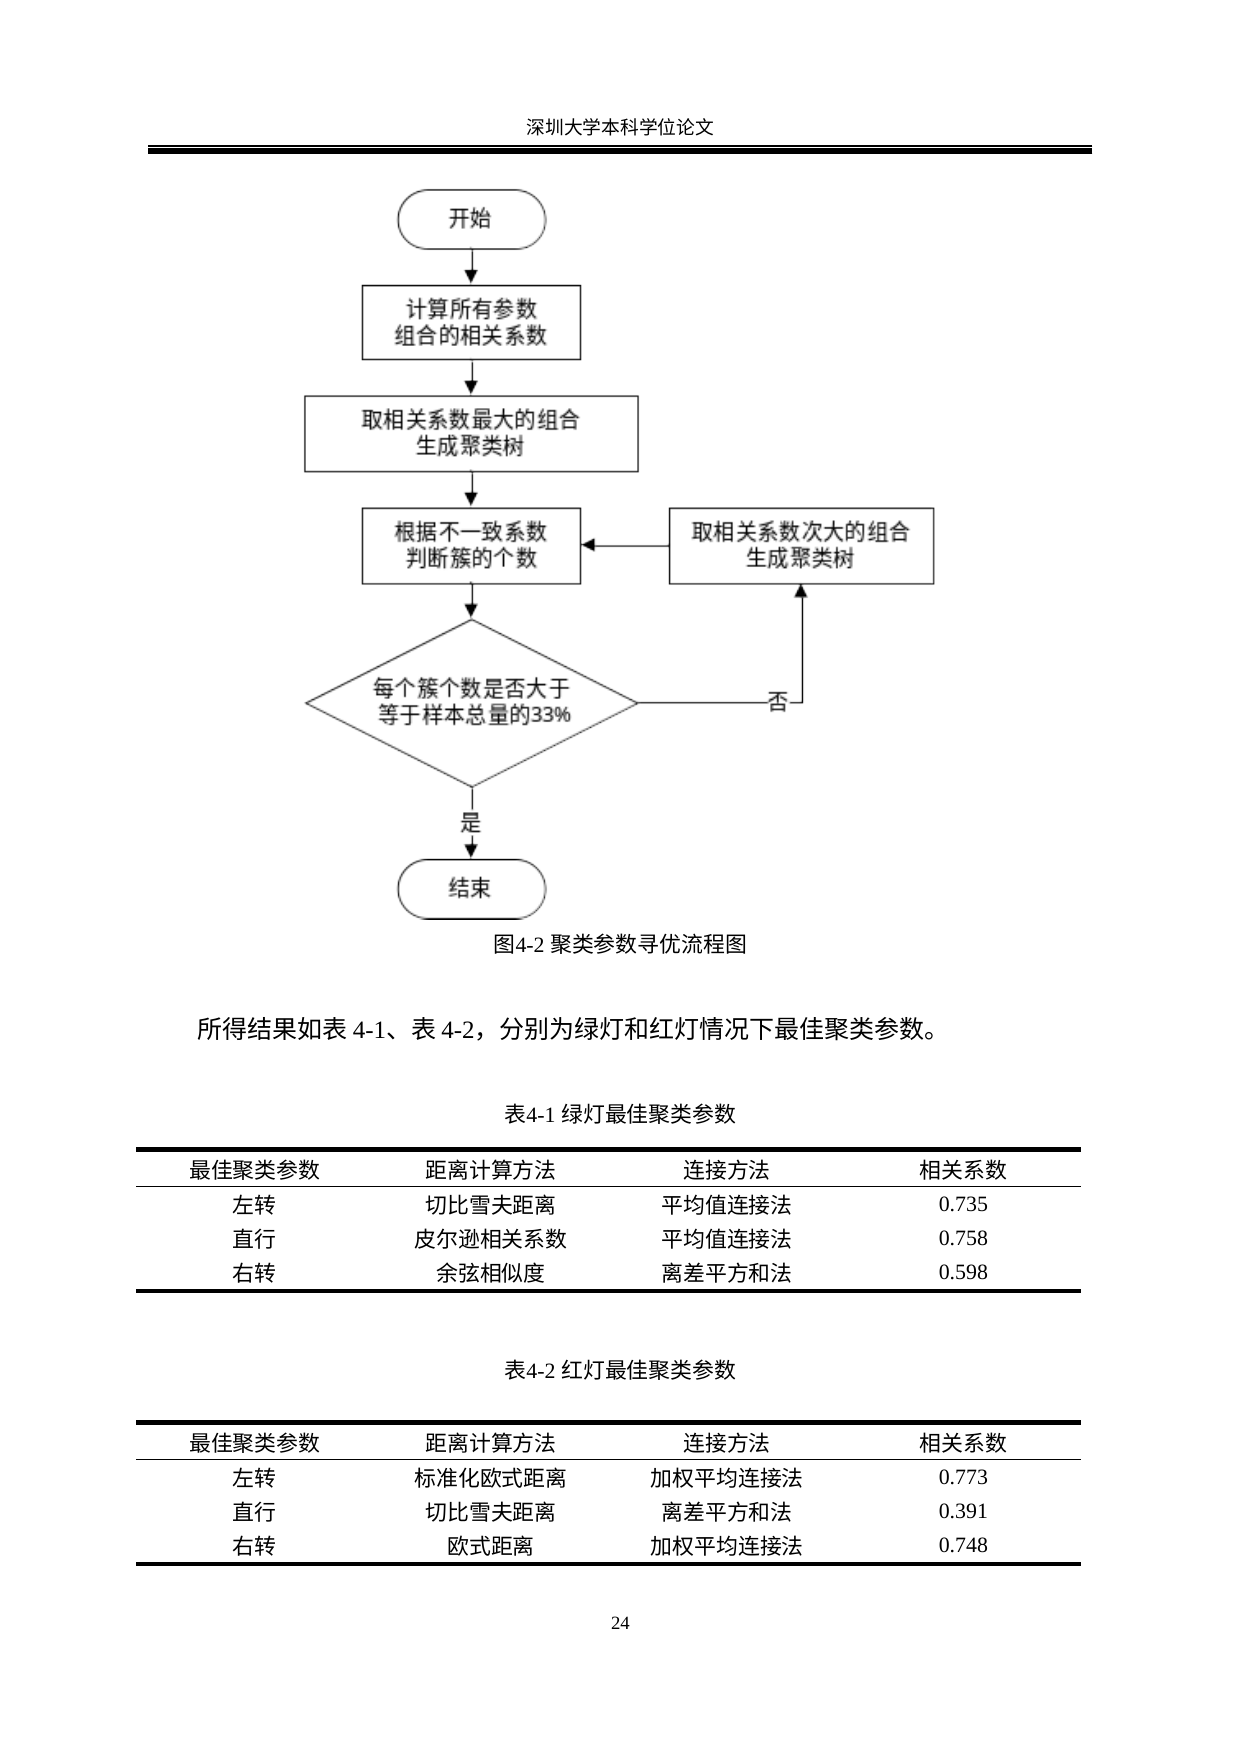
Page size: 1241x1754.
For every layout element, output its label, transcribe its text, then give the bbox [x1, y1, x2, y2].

table_header 连接方法 [609, 1425, 845, 1459]
table_cell 0.598 [845, 1255, 1081, 1288]
table_cell 左转 [136, 1460, 373, 1494]
table_cell 离差平方和法 [609, 1255, 845, 1288]
table_header 最佳聚类参数 [136, 1425, 373, 1459]
table_header 最佳聚类参数 [136, 1152, 373, 1186]
table_cell 余弦相似度 [373, 1255, 609, 1288]
subtitle 绿灯最佳聚类参数 [148, 1096, 1092, 1130]
text 所得结果如表4-1、表4-2，分别为绿灯和红灯情况下最佳聚类参数。 [148, 994, 1092, 1062]
table_cell 标准化欧式距离 [373, 1460, 609, 1494]
table_cell 离差平方和法 [609, 1494, 845, 1528]
table_cell 加权平均连接法 [609, 1528, 845, 1562]
table_cell 平均值连接法 [609, 1187, 845, 1221]
table_cell 加权平均连接法 [609, 1460, 845, 1494]
table_cell 切比雪夫距离 [373, 1187, 609, 1221]
table_cell 切比雪夫距离 [373, 1494, 609, 1528]
table_cell 欧式距离 [373, 1528, 609, 1562]
table_header 连接方法 [609, 1152, 845, 1186]
table_header 距离计算方法 [373, 1425, 609, 1459]
table_cell 直行 [136, 1494, 373, 1528]
table_cell 0.773 [845, 1460, 1081, 1494]
table_cell 平均值连接法 [609, 1221, 845, 1254]
table_cell 0.391 [845, 1494, 1081, 1528]
table_cell 0.735 [845, 1187, 1081, 1221]
table_header 相关系数 [845, 1425, 1081, 1459]
table_cell 皮尔逊相关系数 [373, 1221, 609, 1254]
table_cell 右转 [136, 1528, 373, 1562]
table_header 距离计算方法 [373, 1152, 609, 1186]
table_cell 0.748 [845, 1528, 1081, 1562]
table_cell 左转 [136, 1187, 373, 1221]
table_cell 右转 [136, 1255, 373, 1288]
table_cell 直行 [136, 1221, 373, 1254]
subtitle 聚类参数寻优流程图 [148, 179, 1092, 960]
table_cell 0.758 [845, 1221, 1081, 1254]
table_header 相关系数 [845, 1152, 1081, 1186]
subtitle 红灯最佳聚类参数 [148, 1352, 1092, 1386]
